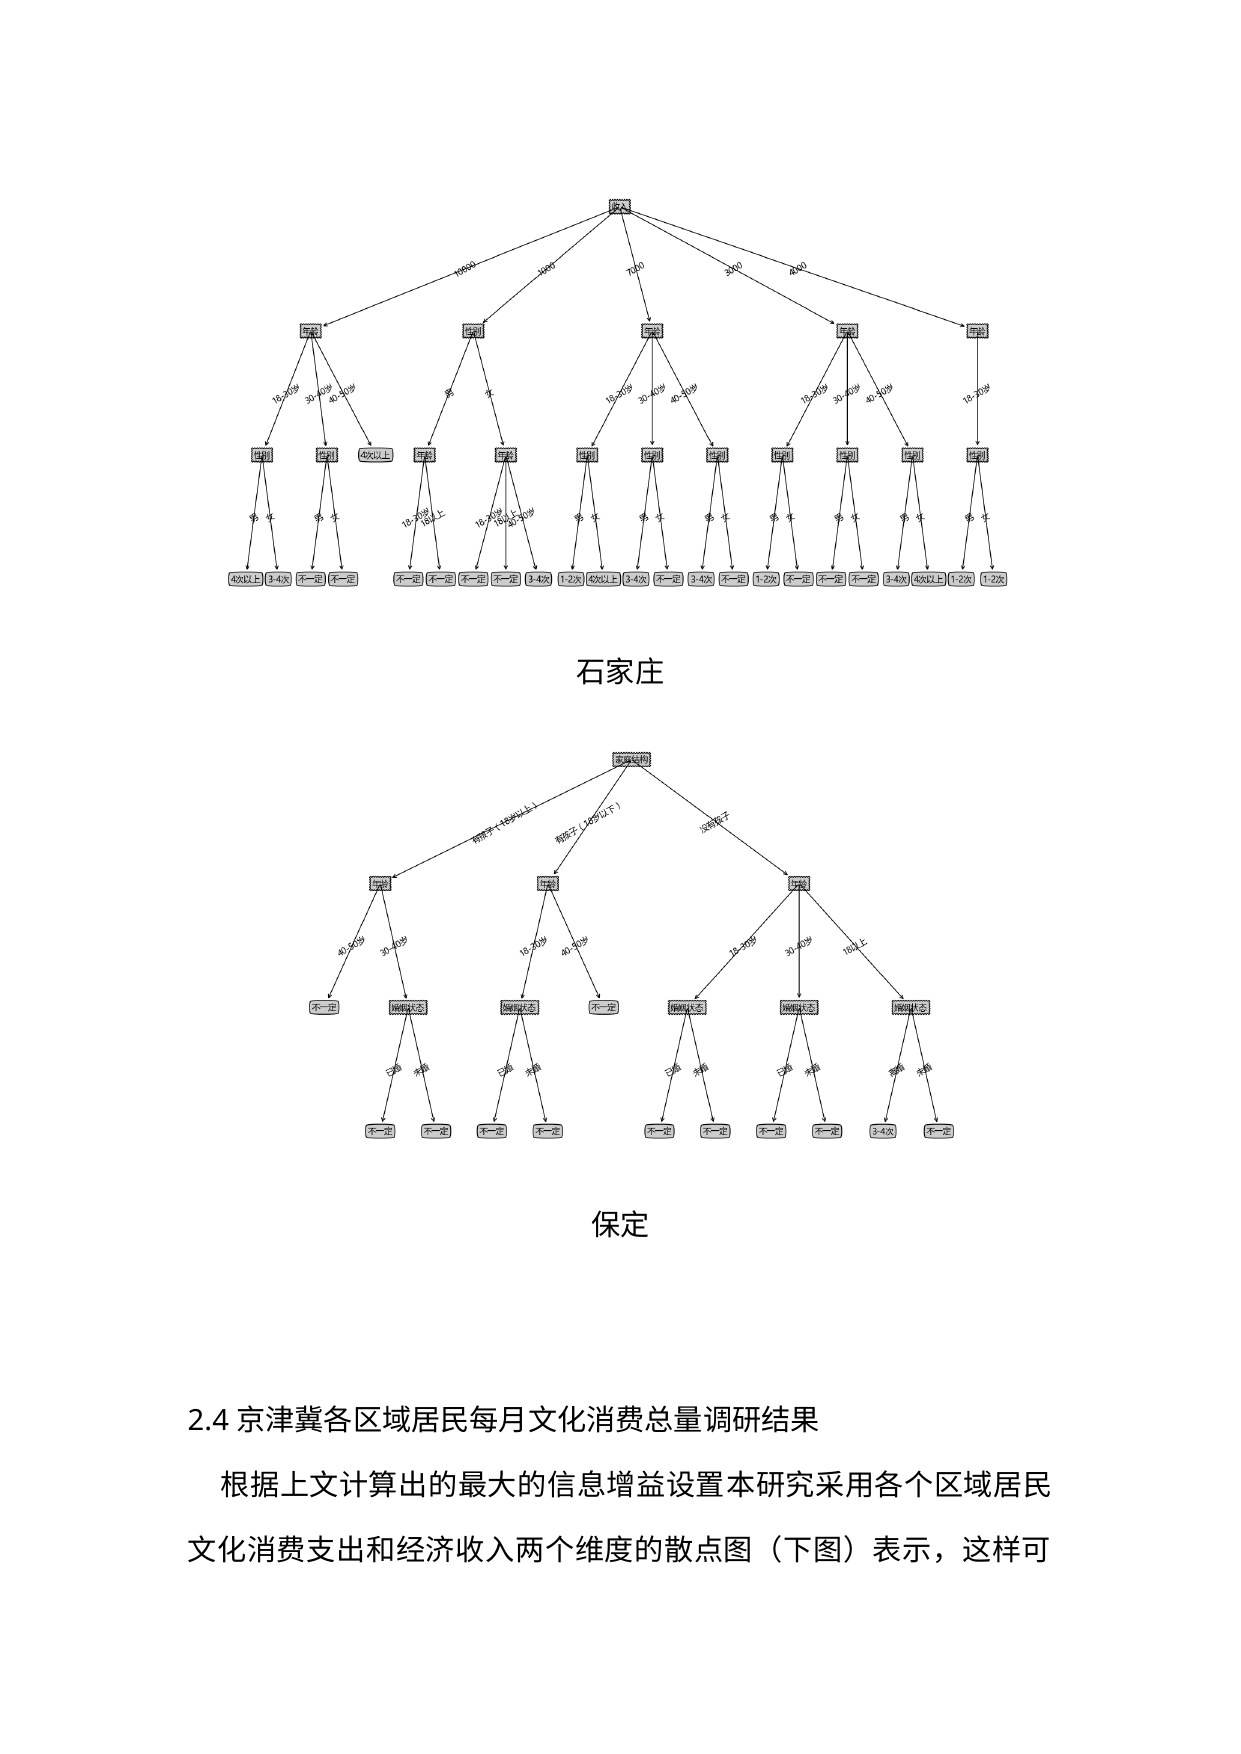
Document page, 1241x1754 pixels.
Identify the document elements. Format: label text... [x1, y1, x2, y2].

text 2.4 京津冀各区域居民每月文化消费总量调研结果 [187, 1385, 1053, 1450]
text 石家庄 [187, 637, 1053, 702]
text 保定 [187, 1190, 1053, 1255]
picture [188, 702, 1053, 1184]
picture [188, 150, 1053, 632]
